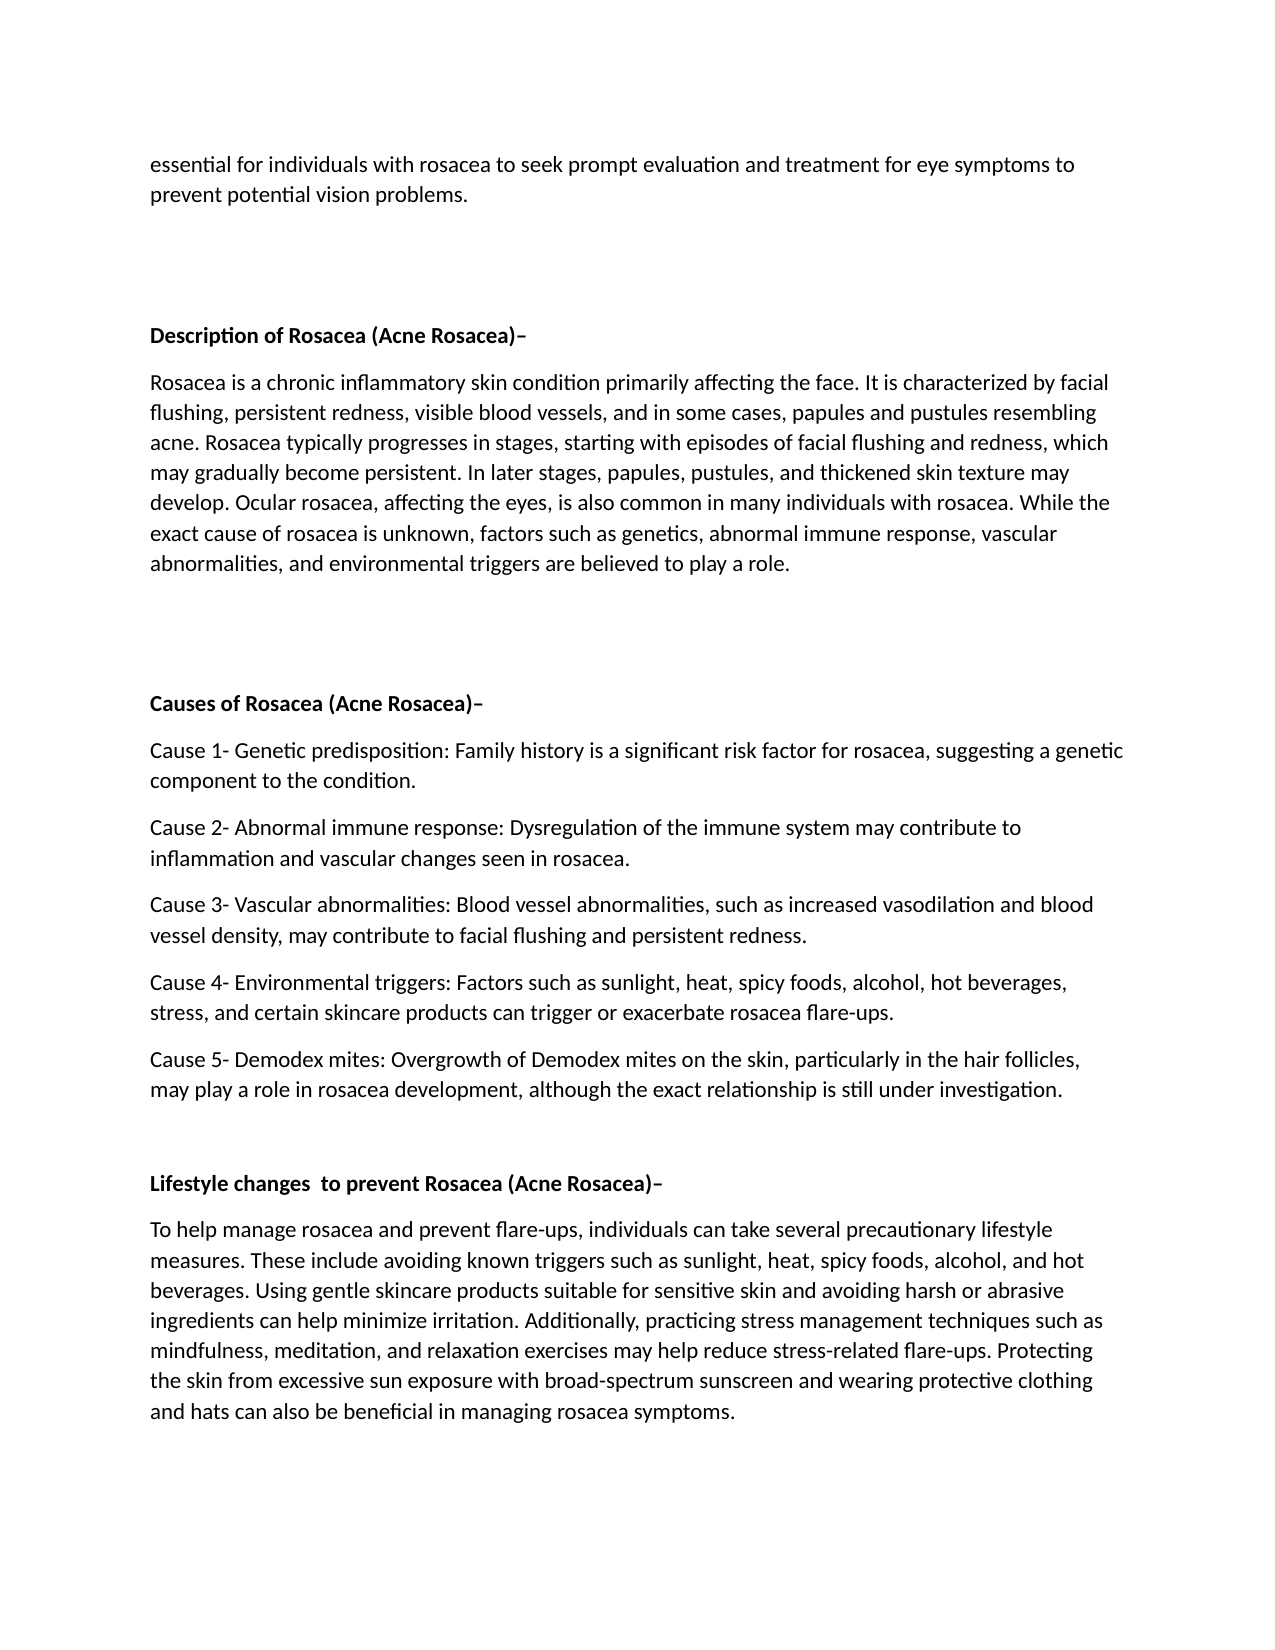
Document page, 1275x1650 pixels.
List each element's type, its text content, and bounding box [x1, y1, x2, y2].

text Lifestyle changes to prevent Rosacea (Acne Rosacea)– [150, 1169, 1125, 1197]
text Cause 2- Abnormal immune response: Dysregulation of the immune system may contribute to inflammation and vascular changes seen in rosacea. [150, 813, 1125, 872]
text Cause 1- Genetic predisposition: Family history is a significant risk factor for rosacea, suggesting a genetic component to the condition. [150, 736, 1125, 795]
text Description of Rosacea (Acne Rosacea)– [150, 321, 1125, 349]
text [150, 150, 1125, 208]
text Rosacea is a chronic inflammatory skin condition primarily affecting the face. It is characterized by facial flushing, persistent redness, visible blood vessels, and in some cases, papules and pustules resembling acne. Rosacea typically progresses in stages, starting with episodes of facial flushing and redness, which may gradually become persistent. In later stages, papules, pustules, and thickened skin texture may develop. Ocular rosacea, affecting the eyes, is also common in many individuals with rosacea. While the exact cause of rosacea is unknown, factors such as genetics, abnormal immune response, vascular abnormalities, and environmental triggers are believed to play a role. [150, 368, 1125, 577]
text Causes of Rosacea (Acne Rosacea)– [150, 689, 1125, 718]
text To help manage rosacea and prevent flare-ups, individuals can take several precautionary lifestyle measures. These include avoiding known triggers such as sunlight, heat, spicy foods, alcohol, and hot beverages. Using gentle skincare products suitable for sensitive skin and avoiding harsh or abrasive ingredients can help minimize irritation. Additionally, practicing stress management techniques such as mindfulness, meditation, and relaxation exercises may help reduce stress-related flare-ups. Protecting the skin from excessive sun exposure with broad-spectrum sunscreen and wearing protective clothing and hats can also be beneficial in managing rosacea symptoms. [150, 1216, 1125, 1425]
text Cause 5- Demodex mites: Overgrowth of Demodex mites on the skin, particularly in the hair follicles, may play a role in rosacea development, although the exact relationship is still under investigation. [150, 1045, 1125, 1103]
text Cause 3- Vascular abnormalities: Blood vessel abnormalities, such as increased vasodilation and blood vessel density, may contribute to facial flushing and persistent redness. [150, 891, 1125, 949]
text Cause 4- Environmental triggers: Factors such as sunlight, heat, spicy foods, alcohol, hot beverages, stress, and certain skincare products can trigger or exacerbate rosacea flare-ups. [150, 968, 1125, 1026]
